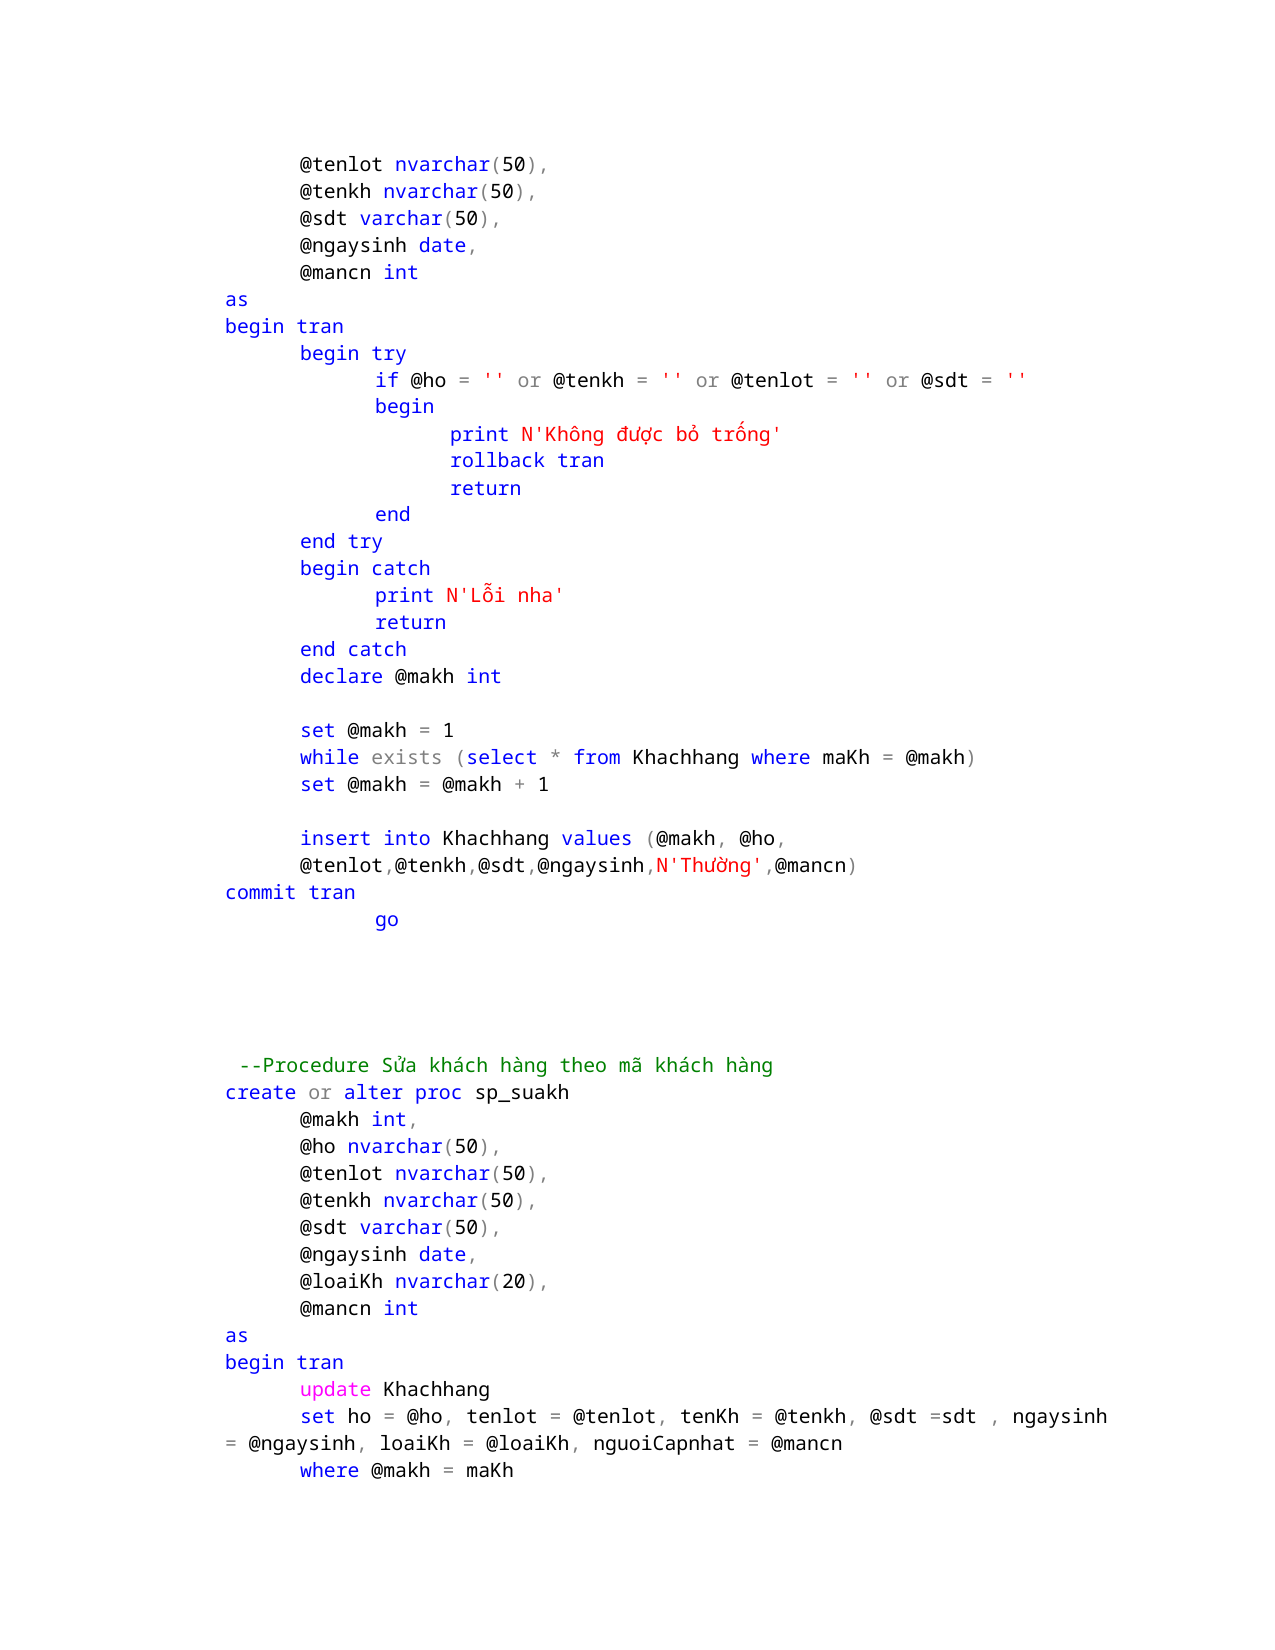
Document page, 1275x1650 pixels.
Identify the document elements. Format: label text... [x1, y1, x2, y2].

text @sdt varchar(50), [225, 1213, 1125, 1240]
text print N'Lỗi nha' [225, 582, 1125, 609]
text @tenkh nvarchar(50), [225, 177, 1125, 204]
text @ngaysinh date, [225, 1240, 1125, 1267]
text update Khachhang [225, 1375, 1125, 1402]
text @tenlot nvarchar(50), [225, 150, 1125, 177]
text as [225, 1321, 1125, 1348]
text set @makh = @makh + 1 [225, 771, 1125, 797]
text where @makh = maKh [225, 1456, 1125, 1483]
text declare @makh int [225, 663, 1125, 689]
text as [225, 285, 1125, 312]
text @makh int, [225, 1106, 1125, 1132]
text begin [225, 393, 1125, 420]
text return [225, 609, 1125, 636]
text @mancn int [225, 1294, 1125, 1321]
text @ngaysinh date, [225, 231, 1125, 258]
text begin catch [225, 555, 1125, 582]
text @tenlot nvarchar(50), [225, 1159, 1125, 1186]
text @mancn int [225, 258, 1125, 285]
text go [300, 905, 1125, 932]
text set ho = @ho, tenlot = @tenlot, tenKh = @tenkh, @sdt =sdt , ngaysinh = @ngaysinh, loaiKh = @loaiKh, nguoiCapnhat = @mancn [225, 1402, 1125, 1456]
text begin try [225, 339, 1125, 366]
text commit tran [225, 878, 1125, 905]
text --Procedure Sửa khách hàng theo mã khách hàng [239, 1052, 1125, 1078]
text if @ho = '' or @tenkh = '' or @tenlot = '' or @sdt = '' [225, 366, 1125, 393]
text begin tran [225, 312, 1125, 339]
text set @makh = 1 [225, 717, 1125, 743]
text insert into Khachhang values (@makh, @ho, @tenlot,@tenkh,@sdt,@ngaysinh,N'Thường',@mancn) [300, 824, 1125, 878]
text while exists (select * from Khachhang where maKh = @makh) [225, 743, 1125, 771]
text @tenkh nvarchar(50), [225, 1186, 1125, 1213]
text begin tran [225, 1348, 1125, 1375]
text @ho nvarchar(50), [225, 1132, 1125, 1159]
text end catch [225, 636, 1125, 663]
text print N'Không được bỏ trống' [225, 420, 1125, 447]
text end try [225, 528, 1125, 555]
text rollback tran [225, 447, 1125, 474]
text end [225, 501, 1125, 528]
text @loaiKh nvarchar(20), [225, 1267, 1125, 1294]
text return [225, 474, 1125, 501]
text @sdt varchar(50), [225, 204, 1125, 231]
text create or alter proc sp_suakh [225, 1078, 1125, 1106]
